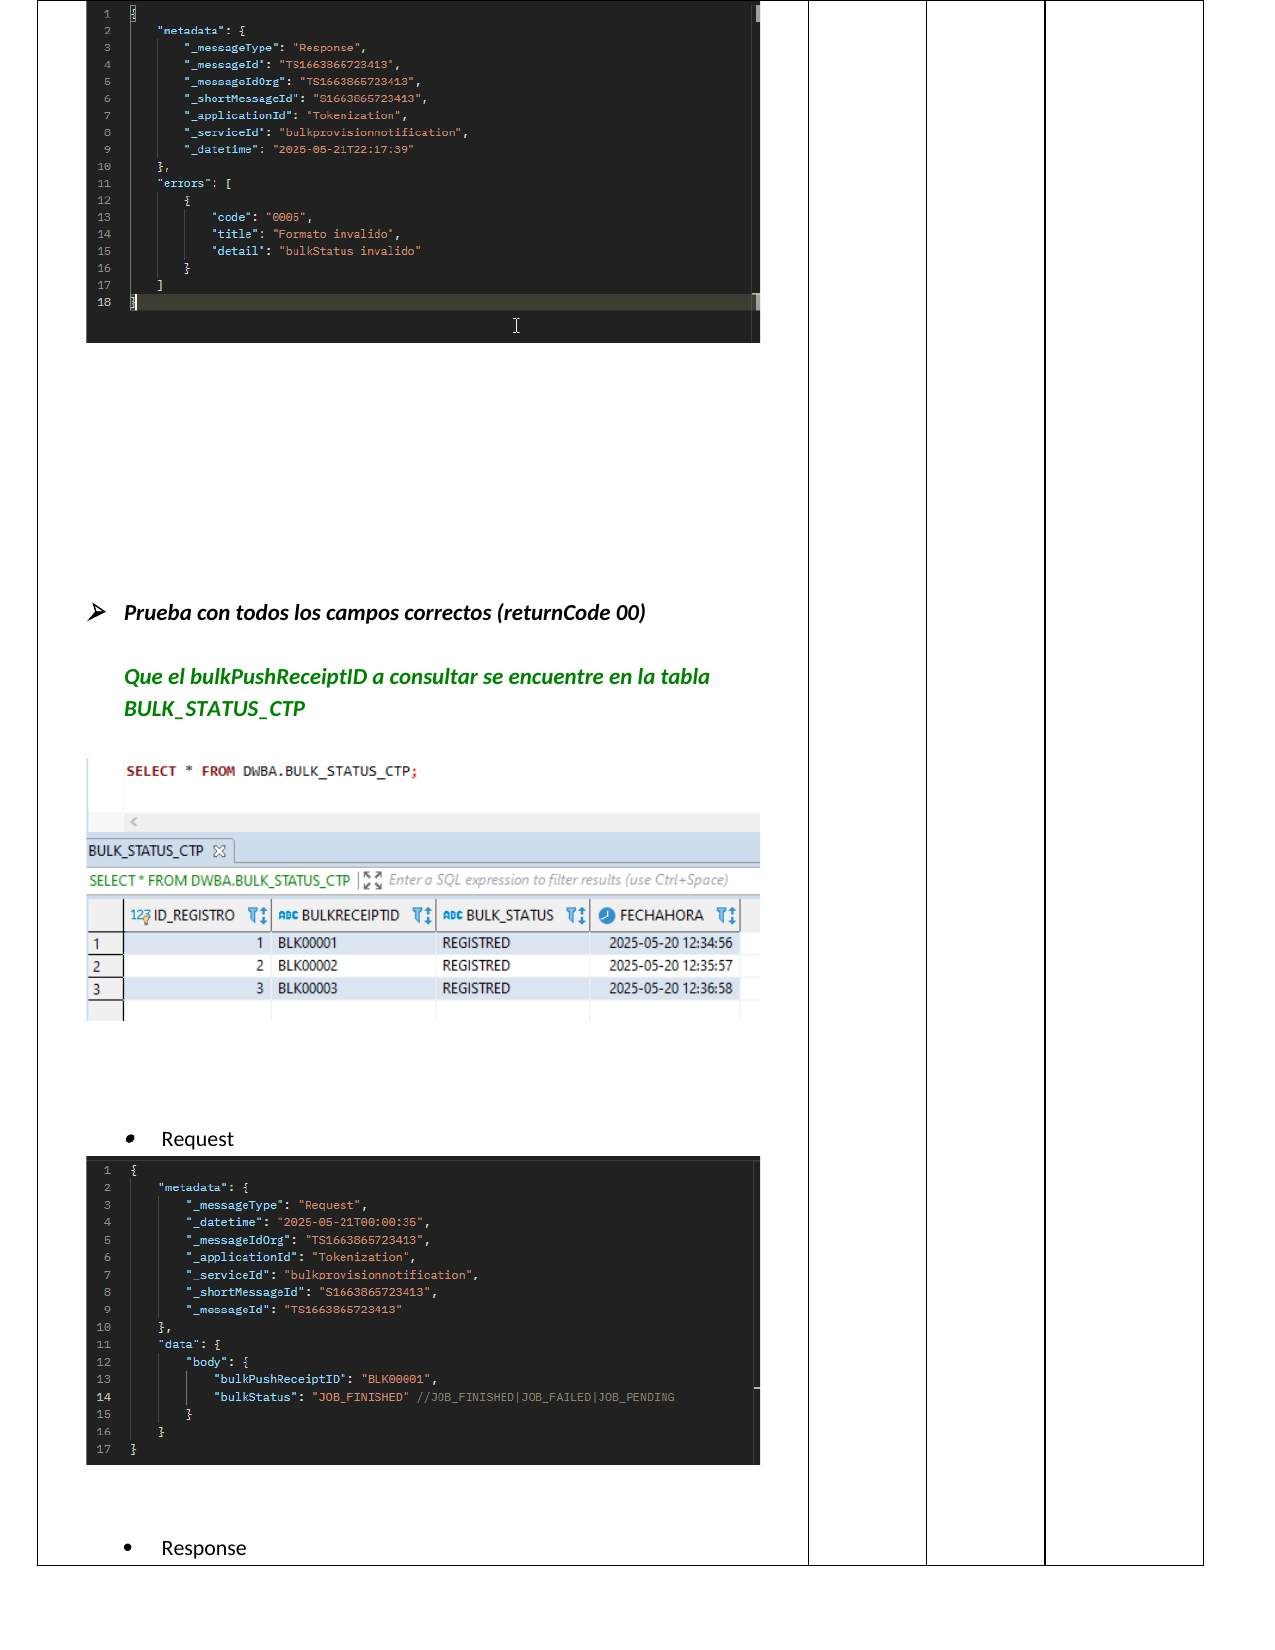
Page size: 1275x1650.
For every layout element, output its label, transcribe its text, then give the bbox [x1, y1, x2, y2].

picture [86, 758, 761, 1021]
picture [86, 1156, 761, 1465]
table_cell [1046, 1, 1203, 1564]
picture [86, 1, 761, 343]
table_cell [809, 1, 926, 1564]
table_cell [927, 1, 1044, 1564]
